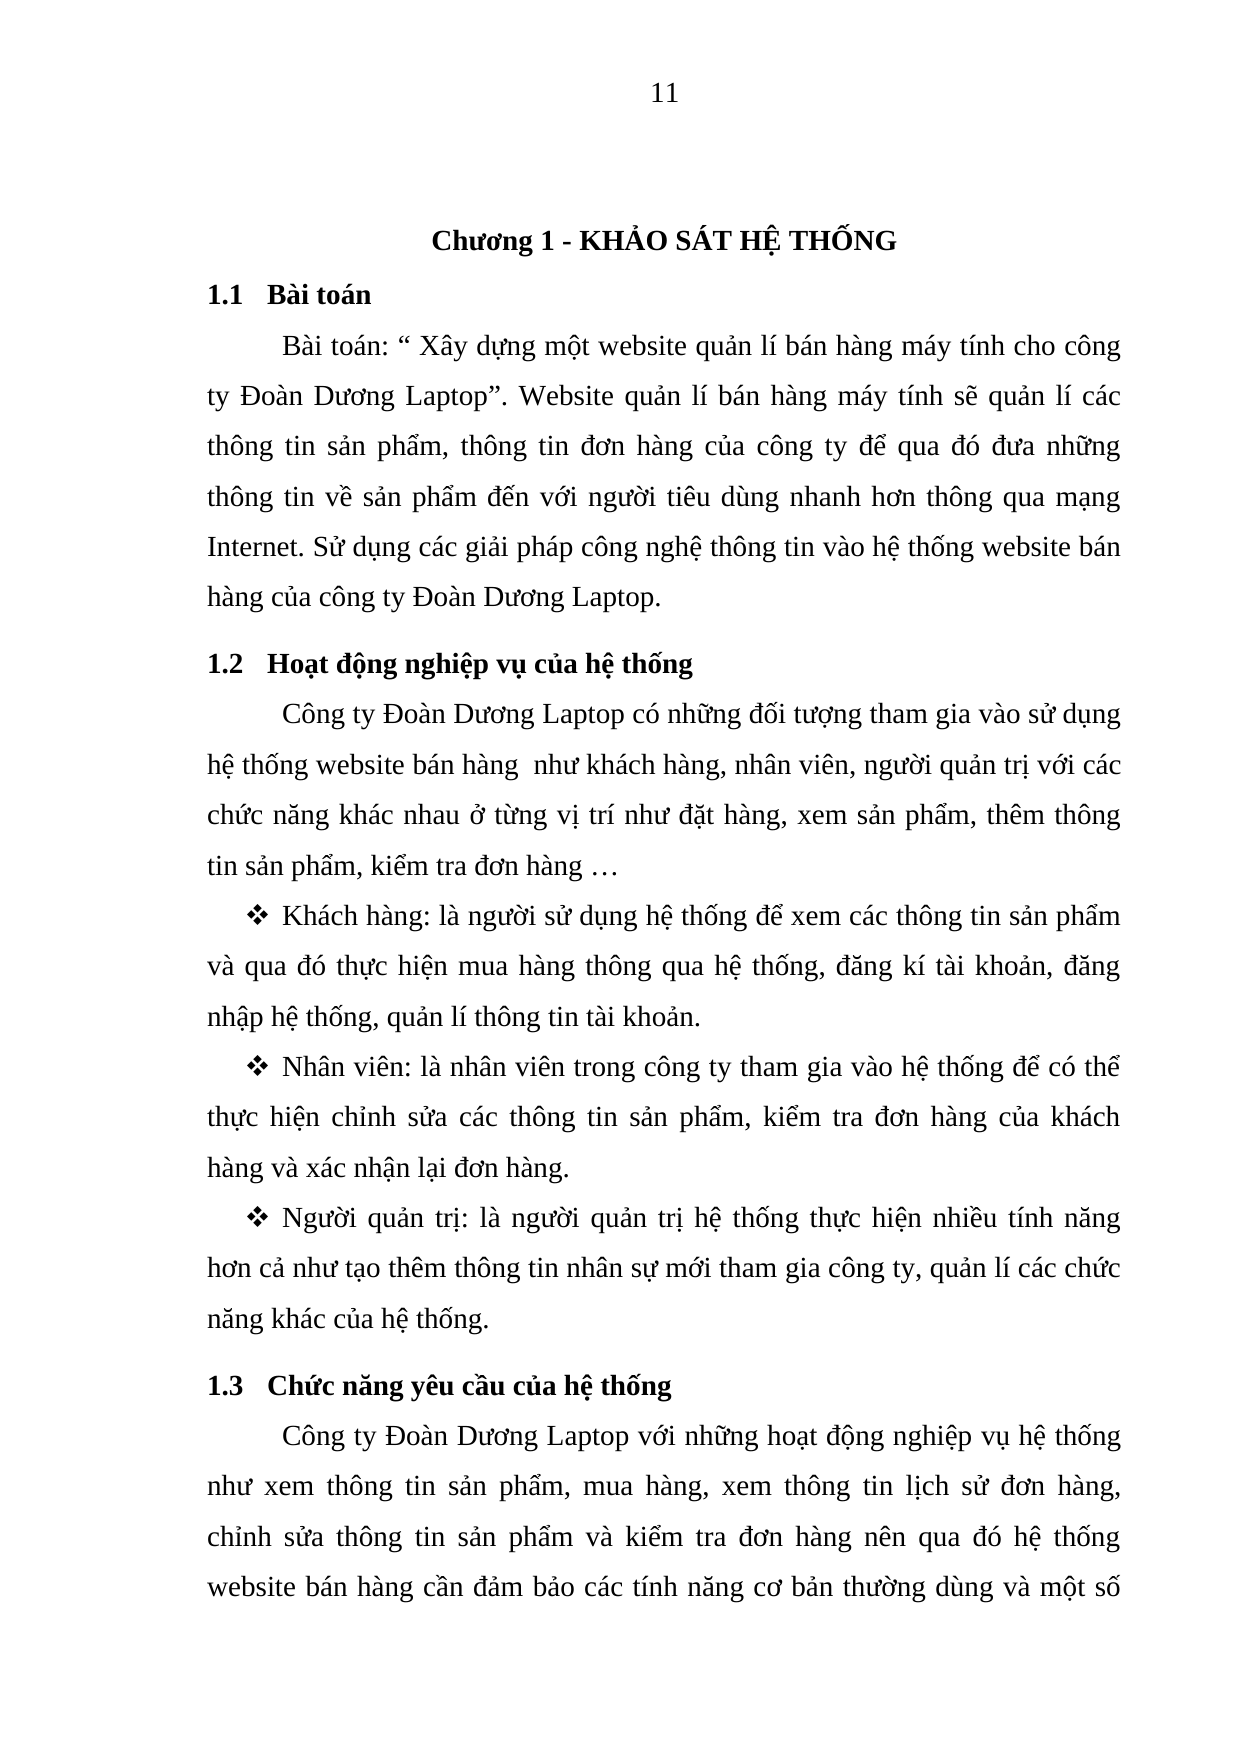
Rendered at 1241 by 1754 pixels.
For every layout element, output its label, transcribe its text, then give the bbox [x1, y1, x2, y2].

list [207, 1418, 1122, 1602]
subtitle Chương 1 - KHẢO SÁT HỆ THỐNG [207, 223, 1122, 257]
subtitle Chức năng yêu cầu của hệ thống [207, 1368, 1122, 1401]
list Nhân viên: là nhân viên trong công ty tham gia vào hệ thống để có thể thực hiện chỉnh sửa các thông tin sản phẩm, kiểm tra đơn hàng của khách hàng và xác nhận lại đơn hàng. [207, 1049, 1122, 1183]
list Người quản trị: là người quản trị hệ thống thực hiện nhiều tính năng hơn cả như tạo thêm thông tin nhân sự mới tham gia công ty, quản lí các chức năng khác của hệ thống. [207, 1200, 1122, 1334]
list Công ty Đoàn Dương Laptop có những đối tượng tham gia vào sử dụng hệ thống website bán hàng như khách hàng, nhân viên, người quản trị với các chức năng khác nhau ở từng vị trí như đặt hàng, xem sản phẩm, thêm thông tin sản phẩm, kiểm tra đơn hàng … [207, 697, 1122, 881]
subtitle Hoạt động nghiệp vụ của hệ thống [207, 646, 1122, 680]
list Bài toán: “ Xây dựng một website quản lí bán hàng máy tính cho công ty Đoàn Dương Laptop”. Website quản lí bán hàng máy tính sẽ quản lí các thông tin sản phẩm, thông tin đơn hàng của công ty để qua đó đưa những thông tin về sản phẩm đến với người tiêu dùng nhanh hơn thông qua mạng Internet. Sử dụng các giải pháp công nghệ thông tin vào hệ thống website bán hàng của công ty Đoàn Dương Laptop. [207, 328, 1122, 613]
subtitle Bài toán [207, 277, 1122, 311]
list Khách hàng: là người sử dụng hệ thống để xem các thông tin sản phẩm và qua đó thực hiện mua hàng thông qua hệ thống, đăng kí tài khoản, đăng nhập hệ thống, quản lí thông tin tài khoản. [207, 898, 1122, 1032]
